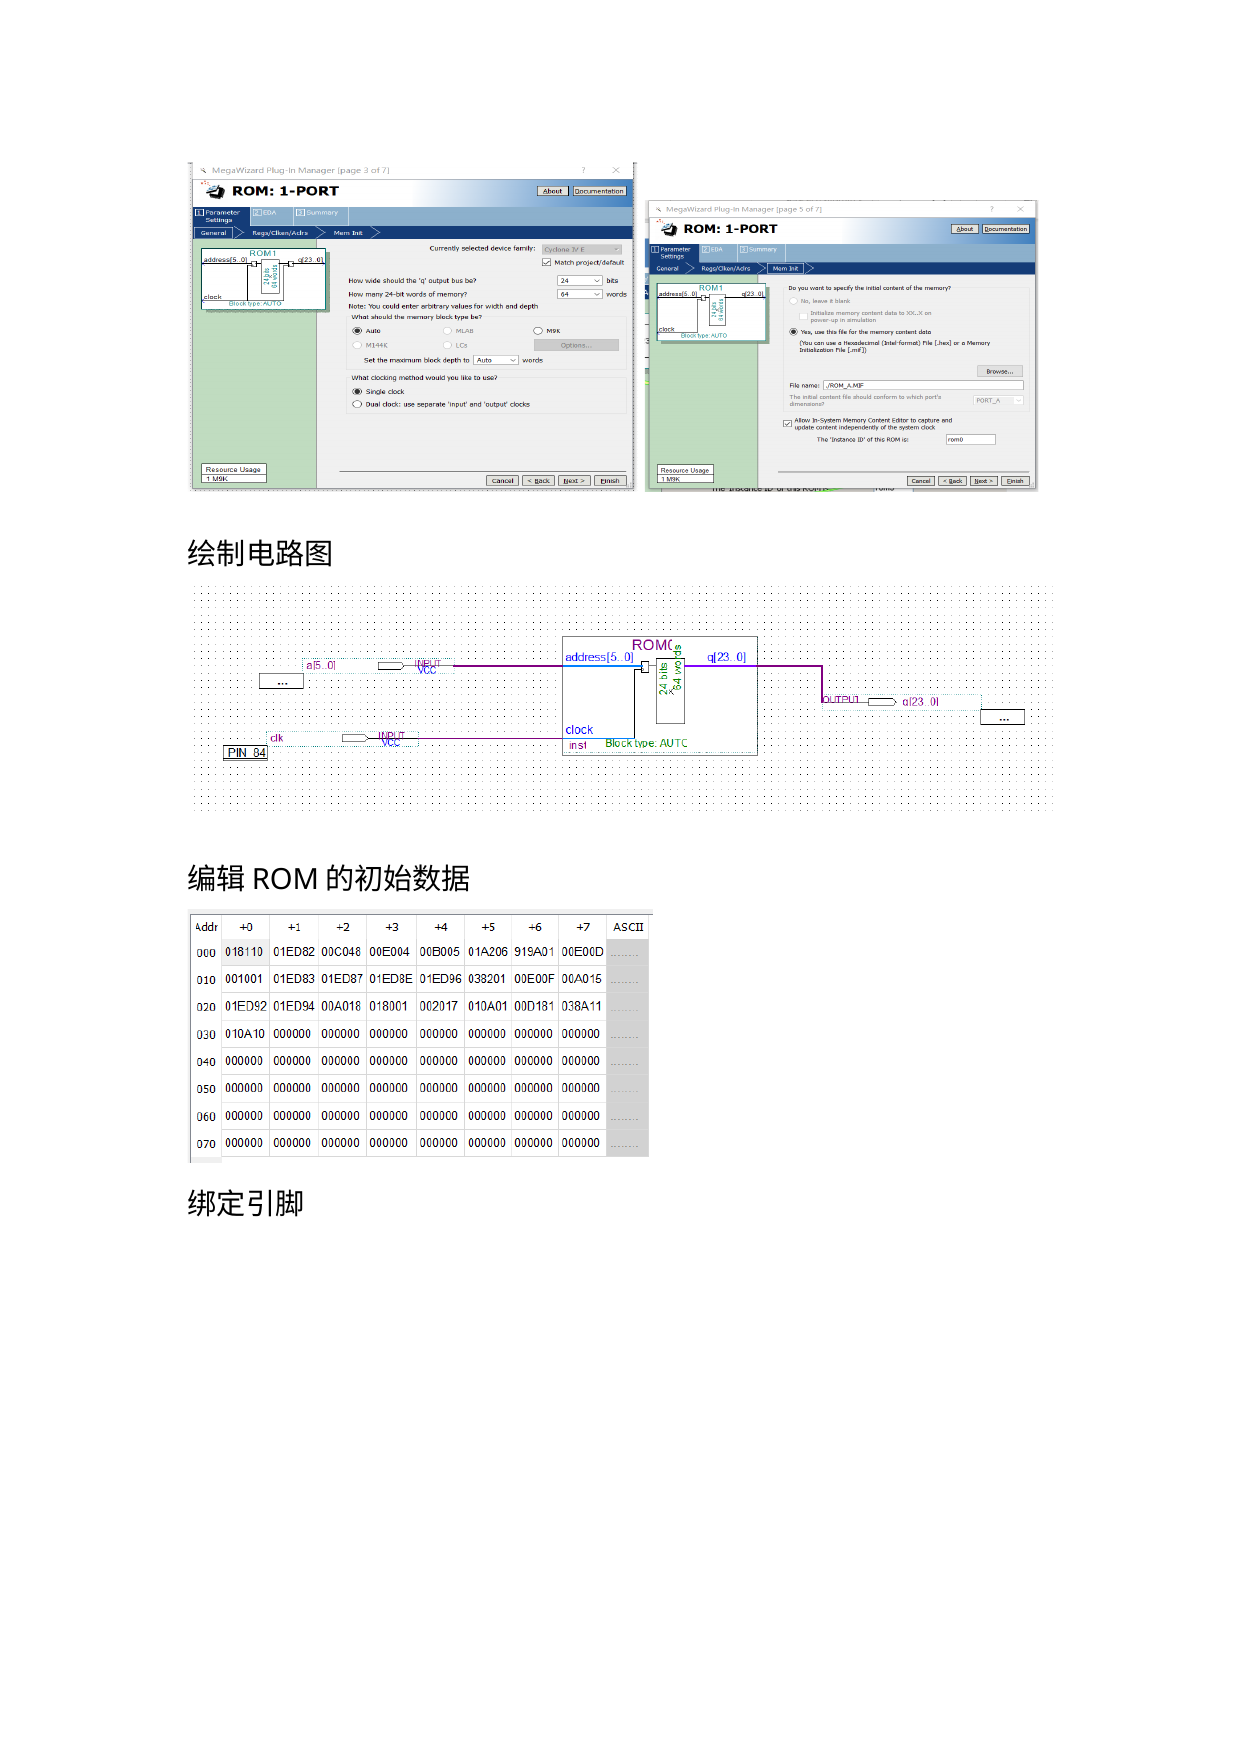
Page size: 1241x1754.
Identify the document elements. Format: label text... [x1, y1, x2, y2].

picture [187, 909, 653, 1163]
picture [187, 162, 638, 492]
picture [644, 200, 1039, 492]
text 绑定引脚 [187, 1169, 1053, 1234]
text 编辑ROM的初始数据 [187, 844, 1053, 909]
text 绘制电路图 [187, 519, 1053, 584]
